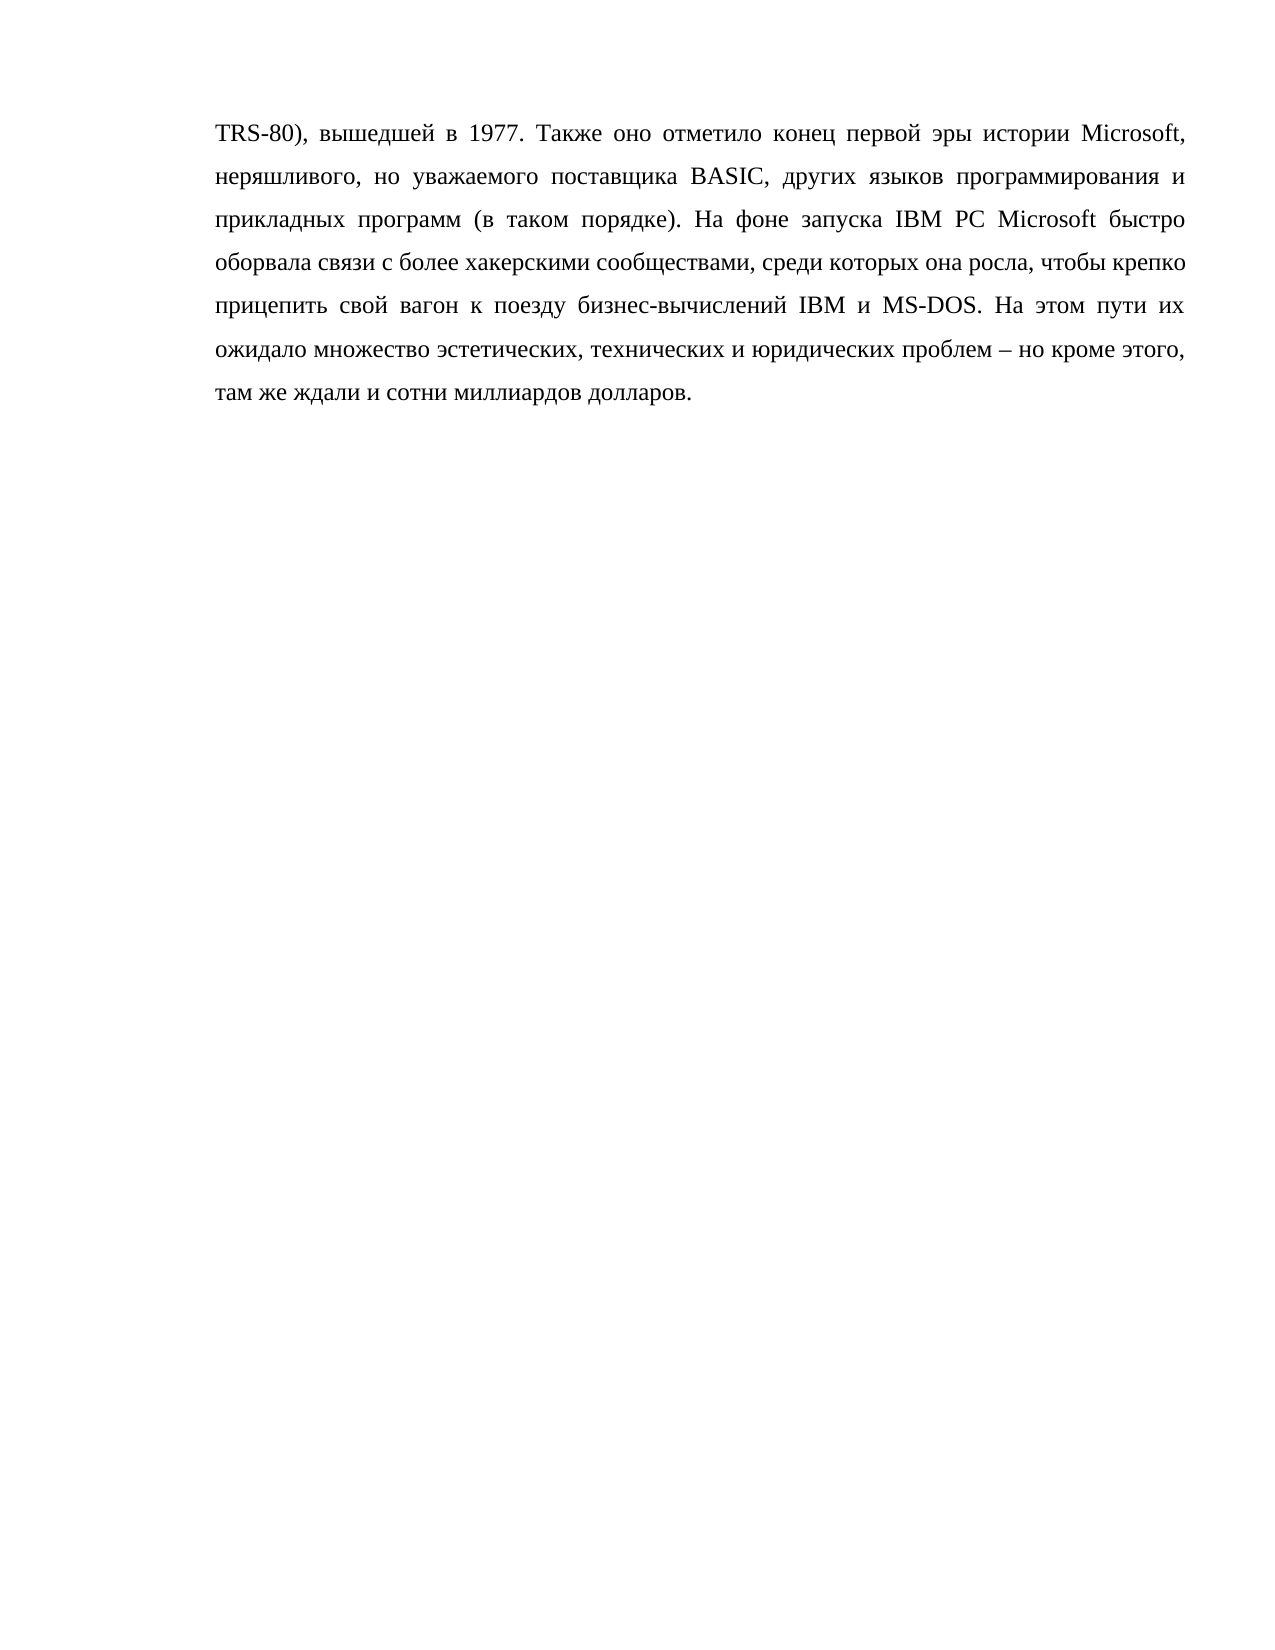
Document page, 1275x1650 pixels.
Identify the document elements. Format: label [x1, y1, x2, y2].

text [177, 118, 1186, 406]
